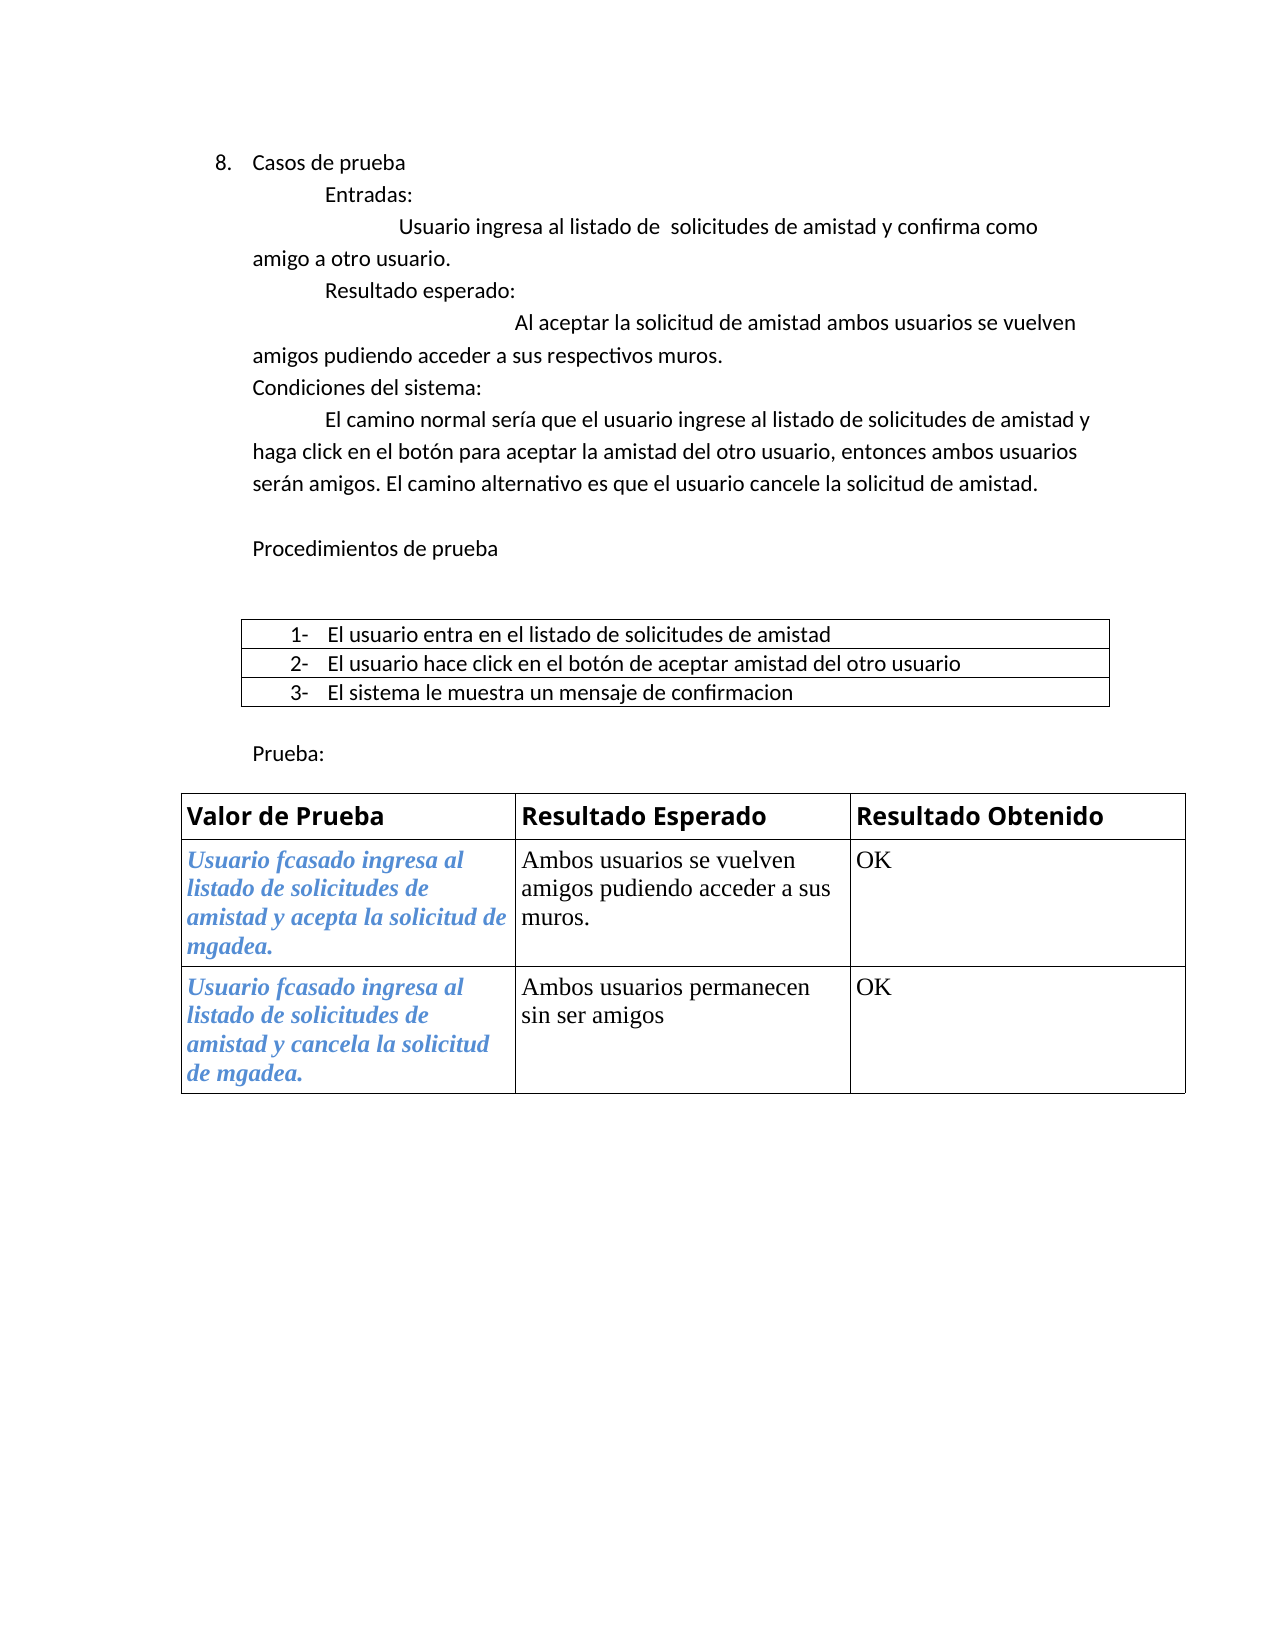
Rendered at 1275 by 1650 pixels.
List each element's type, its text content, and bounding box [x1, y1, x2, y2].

table_cell Ambos usuarios se vuelven amigos pudiendo acceder a sus muros. [516, 840, 850, 966]
table_cell Usuario fcasado ingresa al listado de solicitudes de amistad y acepta la solicitud de mgadea. [182, 840, 515, 966]
list Entradas: [252, 180, 1098, 208]
list El camino normal sería que el usuario ingrese al listado de solicitudes de amistad y haga click en el botón para aceptar la amistad del otro usuario, entonces ambos usuarios serán amigos. El camino alternativo es que el usuario cancele la solicitud de amistad. [252, 405, 1098, 497]
list Prueba: [252, 739, 1098, 767]
list Casos de prueba [215, 148, 1098, 176]
list Usuario ingresa al listado de solicitudes de amistad y confirma como amigo a otro usuario. [252, 212, 1098, 272]
list Resultado esperado: Al aceptar la solicitud de amistad ambos usuarios se vuelven amigos pudiendo acceder a sus respectivos muros. Condiciones del sistema: [252, 276, 1098, 401]
list Procedimientos de prueba [252, 502, 1098, 562]
table_header Resultado Esperado [516, 794, 850, 838]
table_header El usuario entra en el listado de solicitudes de amistad [242, 620, 1109, 648]
table_cell OK [851, 967, 1185, 1092]
table_header Valor de Prueba [182, 794, 515, 838]
table_cell OK [851, 840, 1185, 966]
table_cell El usuario hace click en el botón de aceptar amistad del otro usuario [242, 649, 1109, 677]
table_header Resultado Obtenido [851, 794, 1185, 838]
table_cell Ambos usuarios permanecen sin ser amigos [516, 967, 850, 1092]
table_cell Usuario fcasado ingresa al listado de solicitudes de amistad y cancela la solicitud de mgadea. [182, 967, 515, 1092]
table_cell El sistema le muestra un mensaje de confirmacion [242, 678, 1109, 706]
